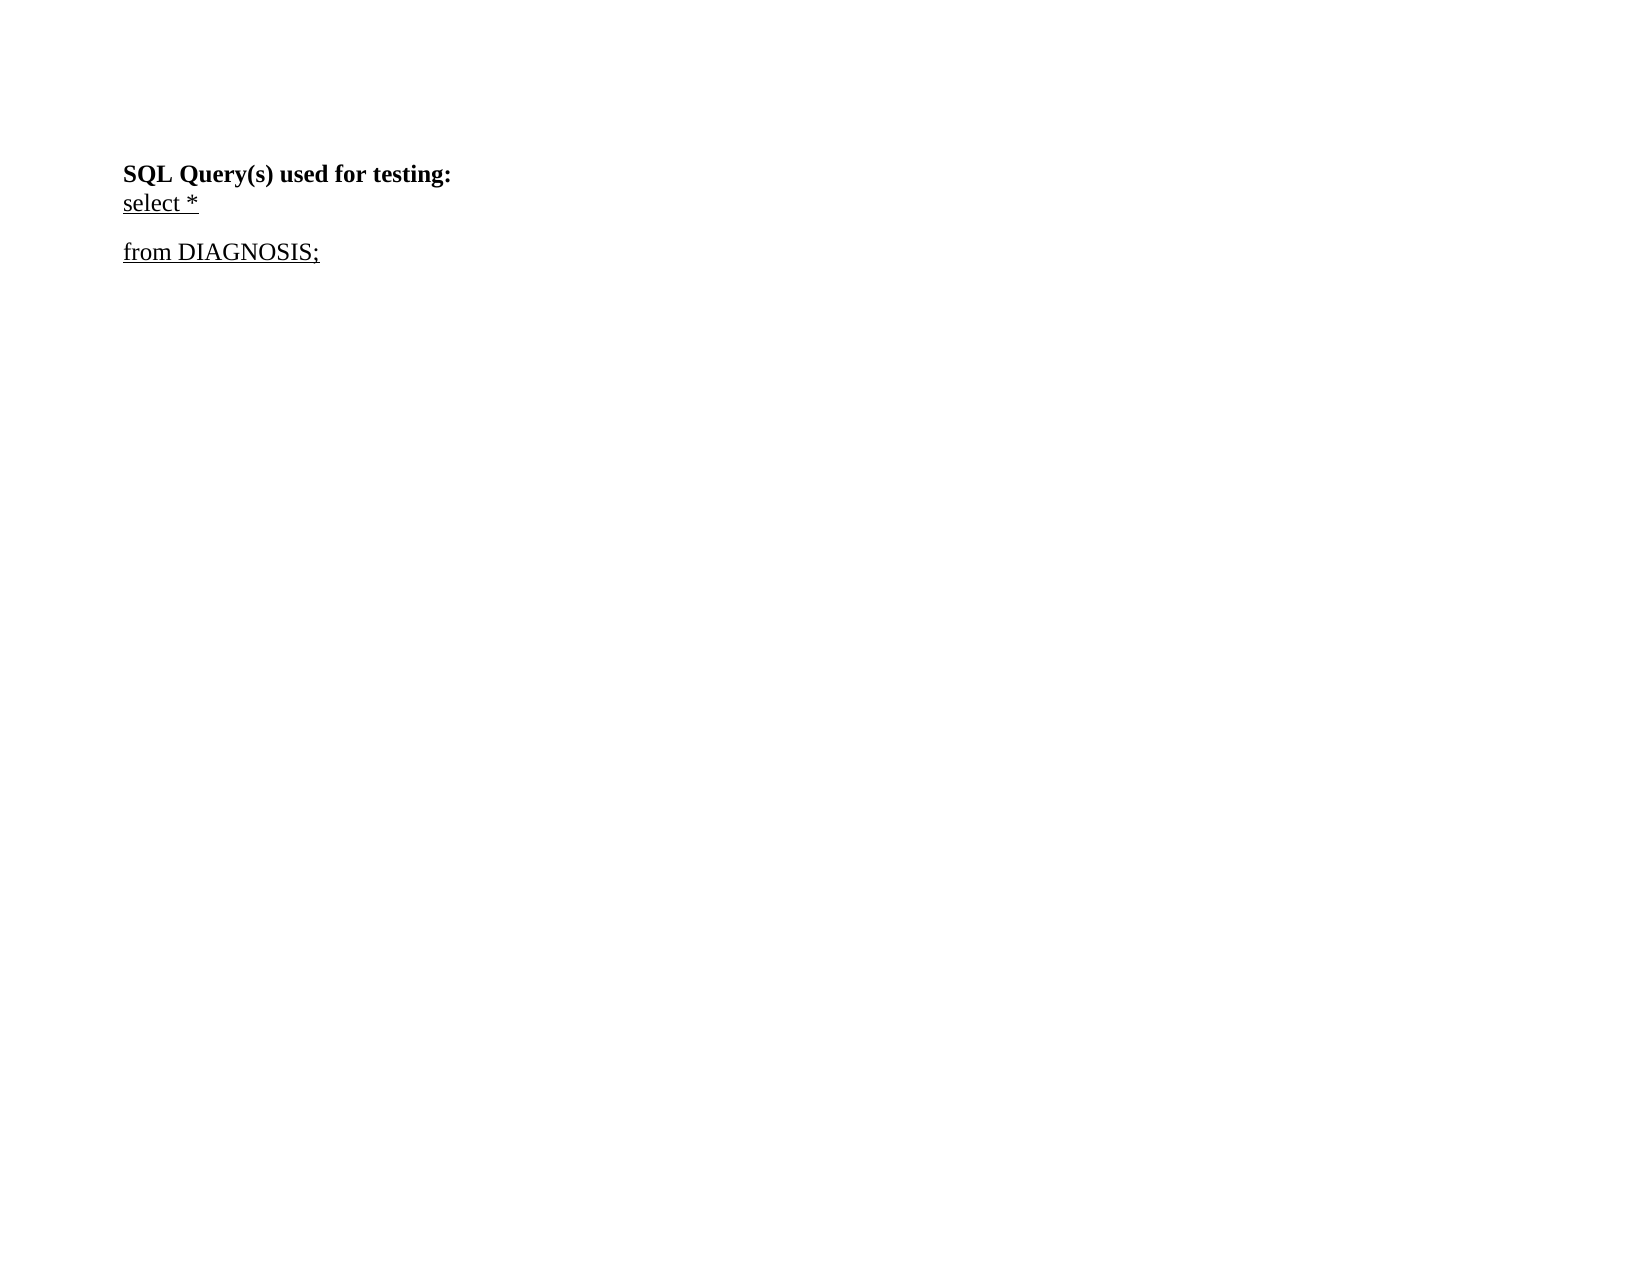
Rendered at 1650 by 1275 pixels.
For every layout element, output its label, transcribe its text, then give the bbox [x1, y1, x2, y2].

text select * [123, 188, 1494, 217]
text SQL Query(s) used for testing: [123, 159, 1494, 188]
text from DIAGNOSIS; [123, 237, 1494, 266]
